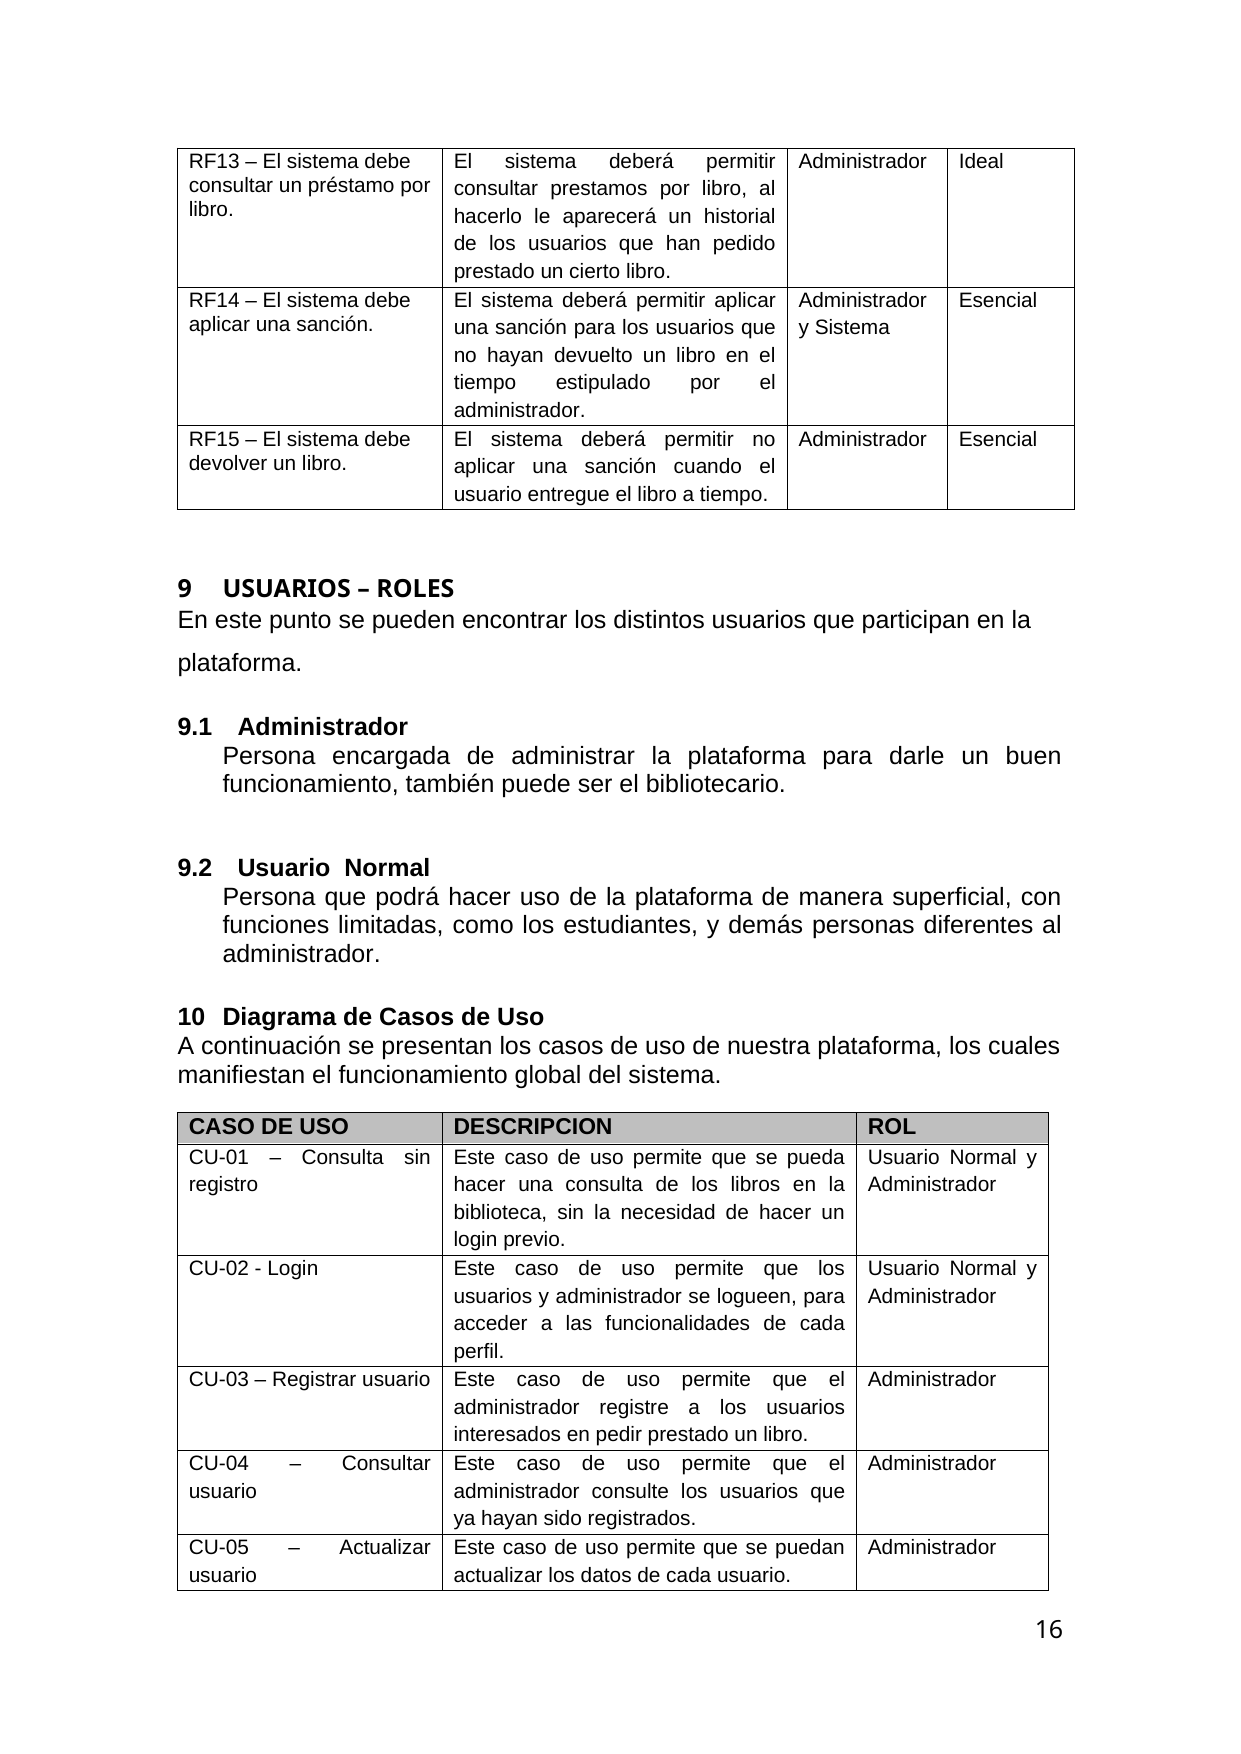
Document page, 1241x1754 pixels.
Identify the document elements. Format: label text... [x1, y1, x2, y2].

text En este punto se pueden encontrar los distintos usuarios que participan en la plataforma. [177, 605, 1063, 677]
text A continuación se presentan los casos de uso de nuestra plataforma, los cuales manifiestan el funcionamiento global del sistema. [177, 1031, 1063, 1088]
table_cell CU-03 – Registrar usuario [178, 1367, 442, 1450]
table_cell Usuario Normal y Administrador [857, 1145, 1048, 1255]
table_cell RF14 – El sistema debe aplicar una sanción. [178, 288, 442, 425]
table_cell Administrador [857, 1535, 1048, 1590]
table_cell Ideal [948, 149, 1074, 287]
table_cell RF13 – El sistema debe consultar un préstamo por libro. [178, 149, 442, 287]
table_cell Este caso de uso permite que se puedan actualizar los datos de cada usuario. [443, 1535, 856, 1590]
table_cell Administrador [788, 426, 947, 509]
list Persona encargada de administrar la plataforma para darle un buen funcionamiento, también puede ser el bibliotecario. [222, 741, 1063, 798]
table_header CASO DE USO [178, 1113, 442, 1143]
table_cell Este caso de uso permite que el administrador consulte los usuarios que ya hayan sido registrados. [443, 1451, 856, 1534]
table_cell Esencial [948, 288, 1074, 425]
table_cell Este caso de uso permite que se pueda hacer una consulta de los libros en la biblioteca, sin la necesidad de hacer un login previo. [443, 1145, 856, 1255]
table_cell Este caso de uso permite que los usuarios y administrador se logueen, para acceder a las funcionalidades de cada perfil. [443, 1256, 856, 1366]
subtitle USUARIOS – ROLES [177, 571, 1063, 605]
table_cell El sistema deberá permitir no aplicar una sanción cuando el usuario entregue el libro a tiempo. [443, 426, 787, 509]
table_cell Administrador [788, 149, 947, 287]
subtitle Administrador [177, 712, 1063, 741]
subtitle Usuario Normal [177, 853, 1063, 882]
table_cell El sistema deberá permitir aplicar una sanción para los usuarios que no hayan devuelto un libro en el tiempo estipulado por el administrador. [443, 288, 787, 425]
table_cell CU-05 – Actualizar usuario [178, 1535, 442, 1590]
table_cell CU-02 - Login [178, 1256, 442, 1366]
table_cell Usuario Normal y Administrador [857, 1256, 1048, 1366]
table_cell Administrador [857, 1367, 1048, 1450]
table_cell Este caso de uso permite que el administrador registre a los usuarios interesados en pedir prestado un libro. [443, 1367, 856, 1450]
table_cell CU-01 – Consulta sin registro [178, 1145, 442, 1255]
table_cell Administrador y Sistema [788, 288, 947, 425]
table_header ROL [857, 1113, 1048, 1143]
table_cell Esencial [948, 426, 1074, 509]
table_cell RF15 – El sistema debe devolver un libro. [178, 426, 442, 509]
table_cell Administrador [857, 1451, 1048, 1534]
table_cell El sistema deberá permitir consultar prestamos por libro, al hacerlo le aparecerá un historial de los usuarios que han pedido prestado un cierto libro. [443, 149, 787, 287]
subtitle Diagrama de Casos de Uso [177, 1002, 1063, 1031]
list Persona que podrá hacer uso de la plataforma de manera superficial, con funciones limitadas, como los estudiantes, y demás personas diferentes al administrador. [222, 882, 1063, 968]
table_cell CU-04 – Consultar usuario [178, 1451, 442, 1534]
table_header DESCRIPCION [443, 1113, 856, 1143]
